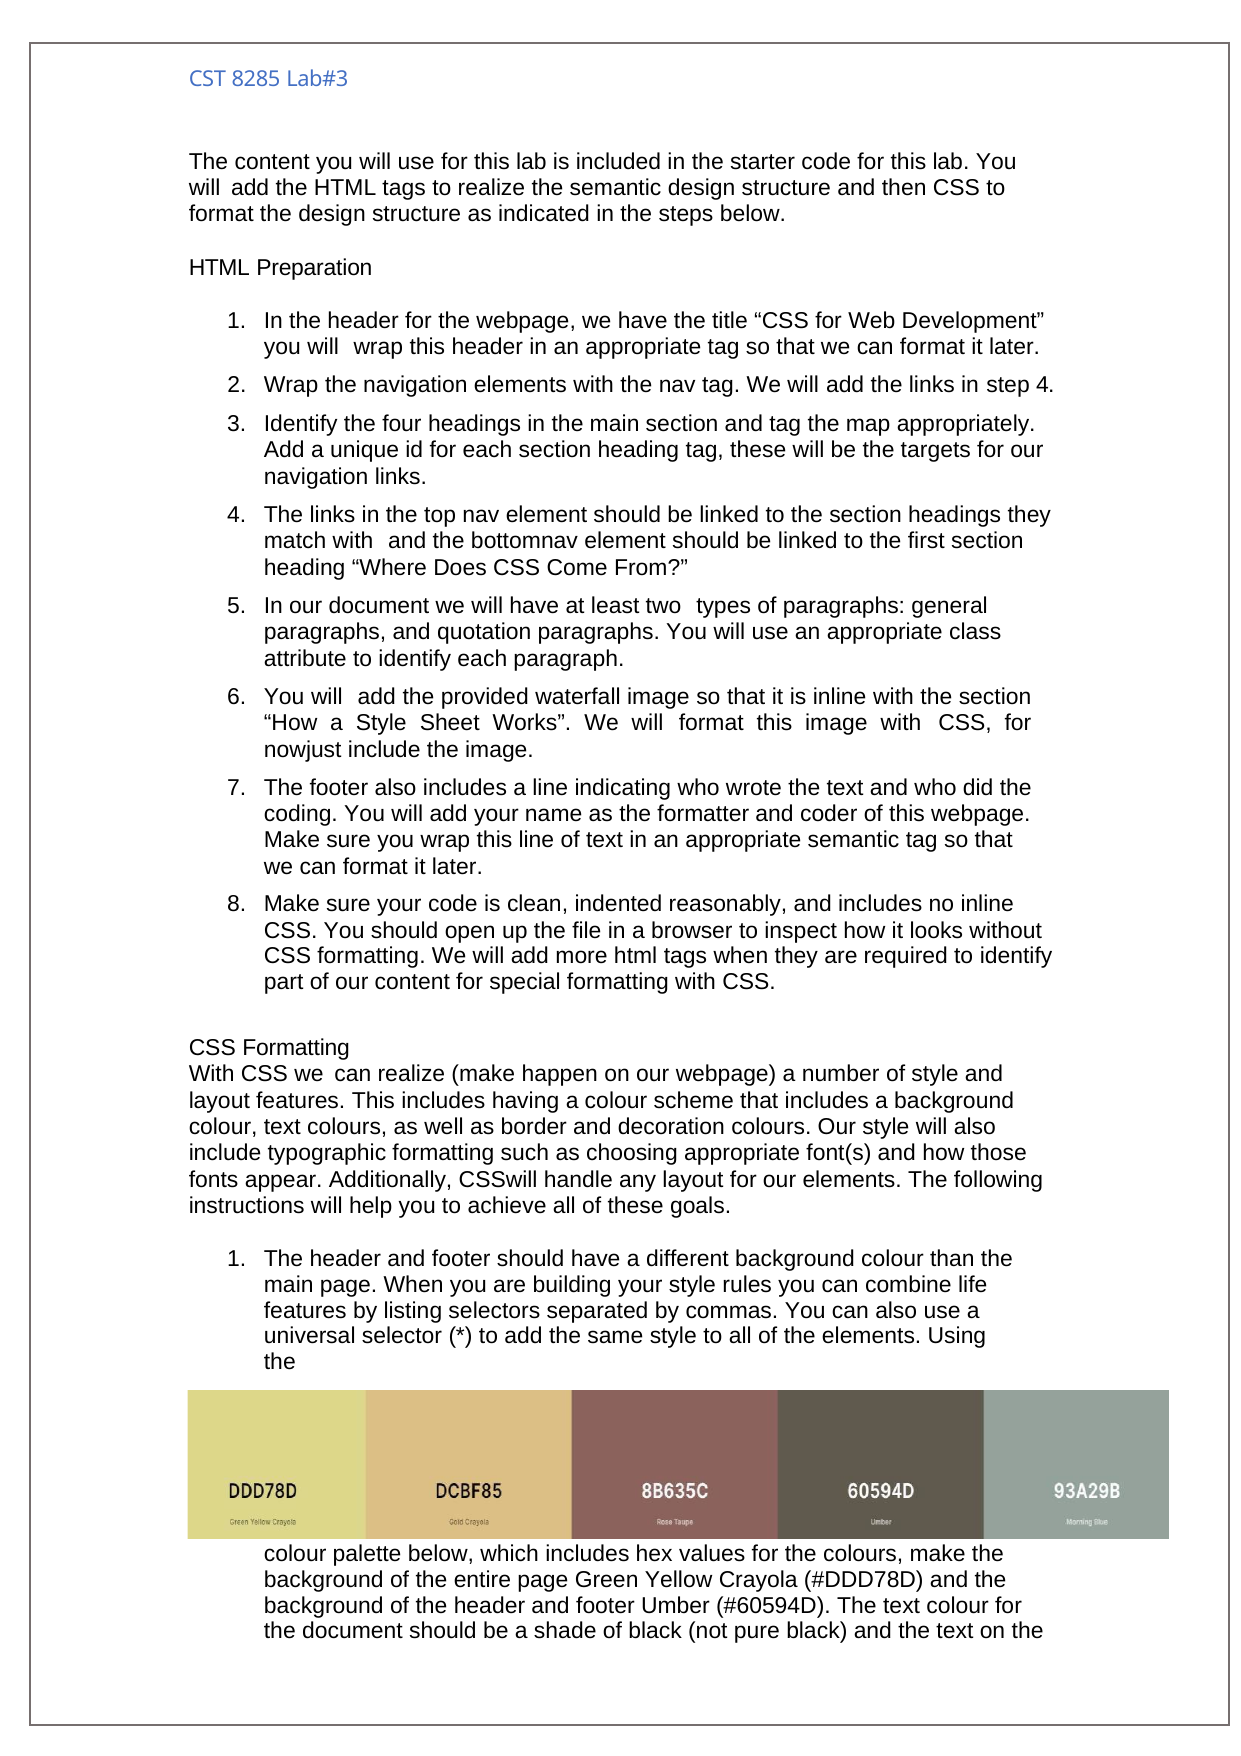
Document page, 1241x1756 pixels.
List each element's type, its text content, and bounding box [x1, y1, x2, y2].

text CSS Formatting [188, 1033, 1228, 1060]
list The footer also includes a line indicating who wrote the text and who did the coding. You will add your name as the formatter and coder of this webpage. Make sure you wrap this line of text in an appropriate semantic tag so that we can format it later. [227, 774, 1045, 879]
text With CSS we can realize (make happen on our webpage) a number of style and layout features. This includes having a colour scheme that includes a background colour, text colours, as well as border and decoration colours. Our style will also include typographic formatting such as choosing appropriate font(s) and how those fonts appear. Additionally, CSSwill handle any layout for our elements. The following instructions will help you to achieve all of these goals. [188, 1060, 1053, 1218]
list Identify the four headings in the main section and tag the map appropriately. Add a unique id for each section heading tag, these will be the targets for our navigation links. [227, 410, 1053, 489]
list Wrap the navigation elements with the nav tag. We will add the links in step 4. [227, 371, 1228, 398]
text colour palette below, which includes hex values for the colours, make the background of the entire page Green Yellow Crayola (#DDD78D) and the background of the header and footer Umber (#60594D). The text colour for the document should be a shade of black (not pure black) and the text on the [264, 1389, 1051, 1644]
picture [187, 1390, 264, 1539]
text HTML Preparation [188, 253, 1228, 280]
list Make sure your code is clean, indented reasonably, and includes no inline CSS. You should open up the file in a browser to inspect how it looks without CSS formatting. We will add more html tags when they are required to identify part of our content for special formatting with CSS. [227, 891, 1053, 994]
list You will add the provided waterfall image so that it is inline with the section “How a Style Sheet Works”. We will format this image with CSS, for nowjust include the image. [227, 683, 1032, 762]
list The header and footer should have a different background colour than the main page. When you are building your style rules you can combine life features by listing selectors separated by commas. You can also use a universal selector (*) to add the same style to all of the elements. Using the [227, 1246, 1023, 1375]
list The links in the top nav element should be linked to the section headings they match with and the bottomnav element should be linked to the first section heading “Where Does CSS Come From?” [227, 501, 1057, 580]
list In our document we will have at least two types of paragraphs: general paragraphs, and quotation paragraphs. You will use an appropriate class attribute to identify each paragraph. [227, 592, 1003, 671]
picture [1051, 1390, 1169, 1539]
list In the header for the webpage, we have the title “CSS for Web Development” you will wrap this header in an appropriate tag so that we can format it later. [227, 307, 1048, 360]
text The content you will use for this lab is included in the starter code for this lab. You will add the HTML tags to realize the semantic design structure and then CSS to format the design structure as indicated in the steps below. [188, 149, 1040, 226]
